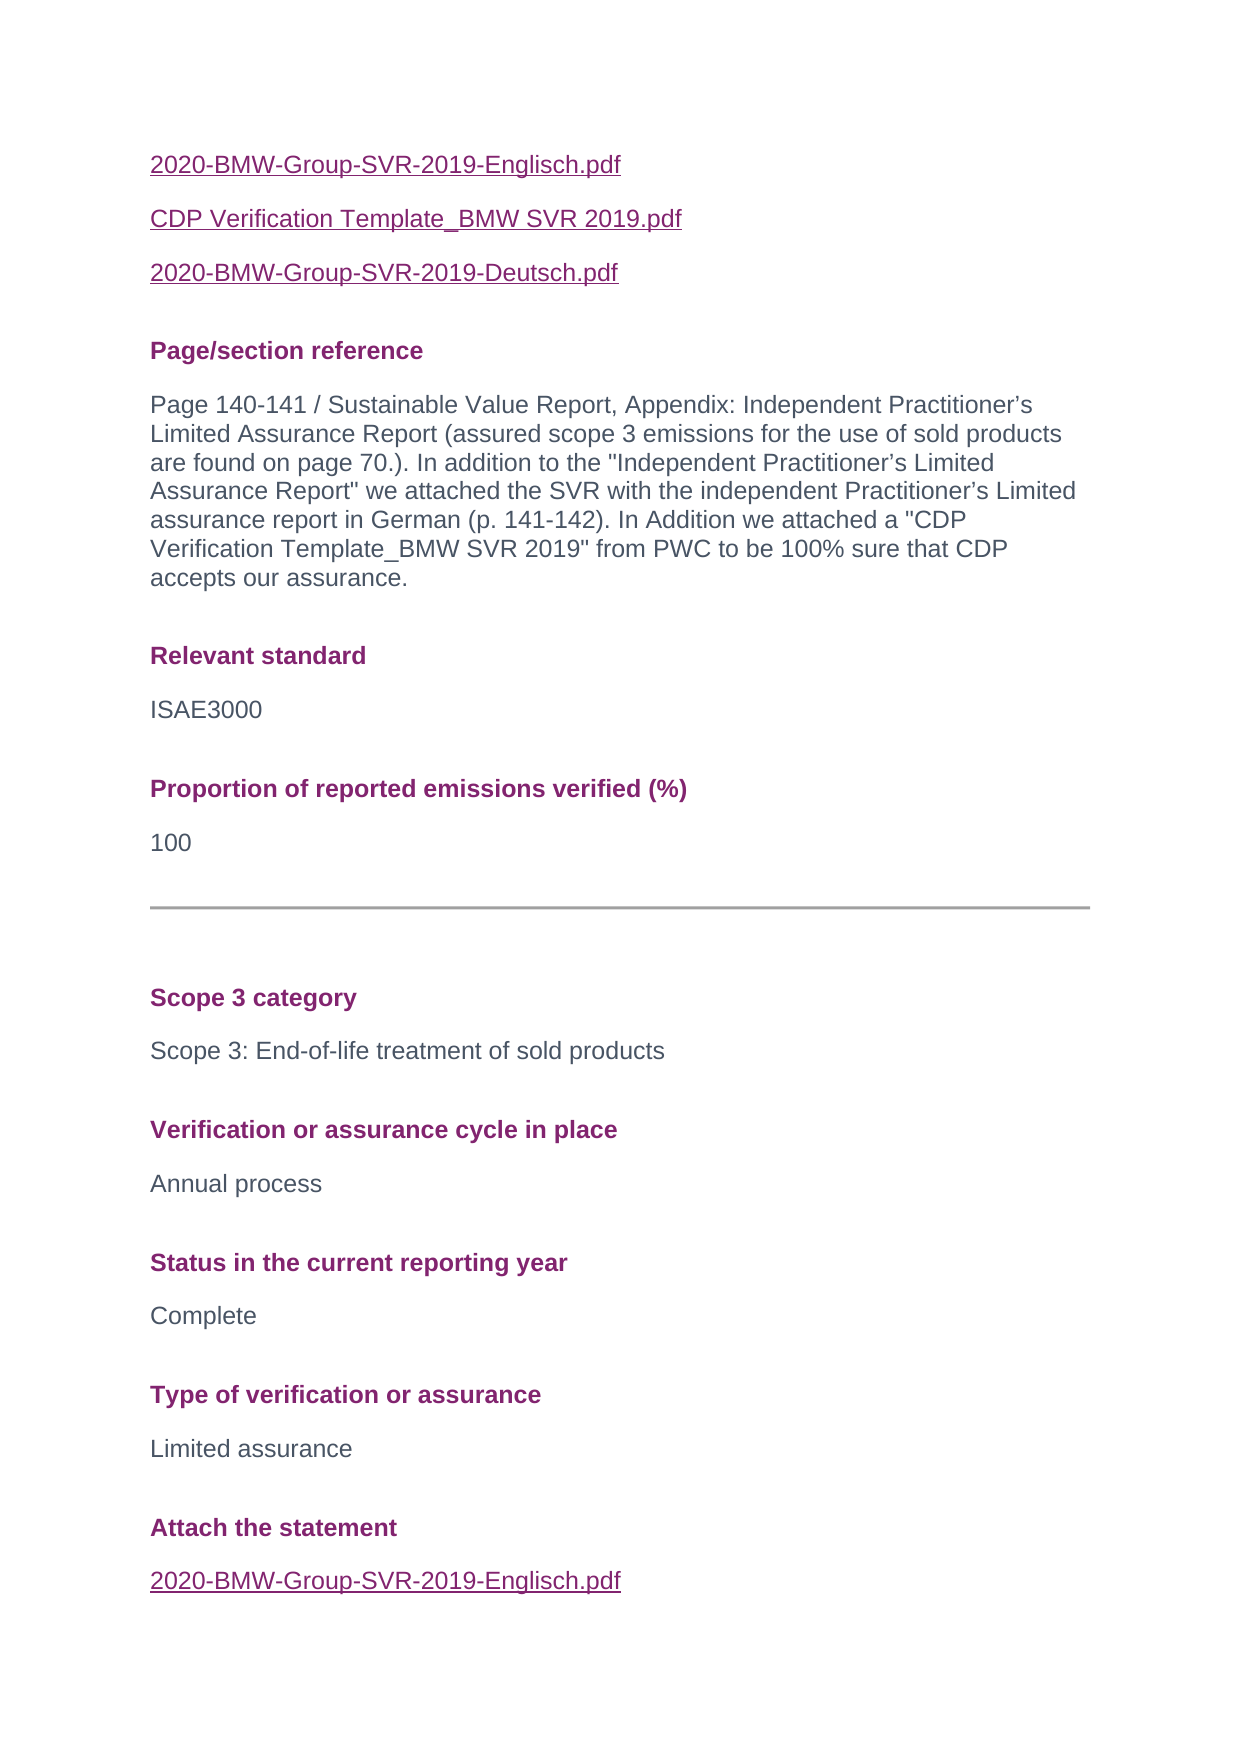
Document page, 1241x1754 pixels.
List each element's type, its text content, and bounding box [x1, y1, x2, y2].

text 100 [150, 827, 1090, 856]
text Limited assurance [150, 1434, 1090, 1463]
text Scope 3: End-of-life treatment of sold products [150, 1036, 1090, 1065]
text Complete [150, 1301, 1090, 1330]
subtitle Proportion of reported emissions verified (%) [150, 774, 1090, 802]
text Annual process [150, 1169, 1090, 1198]
text 2020-BMW-Group-SVR-2019-Englisch.pdf [150, 1566, 1090, 1595]
subtitle Type of verification or assurance [150, 1380, 1090, 1409]
text CDP Verification Template_BMW SVR 2019.pdf [150, 204, 1090, 232]
subtitle Scope 3 category [150, 983, 1090, 1011]
text Page 140-141 / Sustainable Value Report, Appendix: Independent Practitioner’s Limited Assurance Report (assured scope 3 emissions for the use of sold products are found on page 70.). In addition to the "Independent Practitioner’s Limited Assurance Report" we attached the SVR with the independent Practitioner’s Limited assurance report in German (p. 141-142). In Addition we attached a "CDP Verification Template_BMW SVR 2019" from PWC to be 100% sure that CDP accepts our assurance. [150, 390, 1090, 591]
subtitle Status in the current reporting year [150, 1248, 1090, 1276]
subtitle Relevant standard [150, 641, 1090, 670]
text 2020-BMW-Group-SVR-2019-Deutsch.pdf [150, 257, 1090, 286]
subtitle Verification or assurance cycle in place [150, 1115, 1090, 1144]
text ISAE3000 [150, 695, 1090, 724]
subtitle Attach the statement [150, 1513, 1090, 1541]
subtitle Page/section reference [150, 336, 1090, 365]
text 2020-BMW-Group-SVR-2019-Englisch.pdf [150, 150, 1090, 179]
